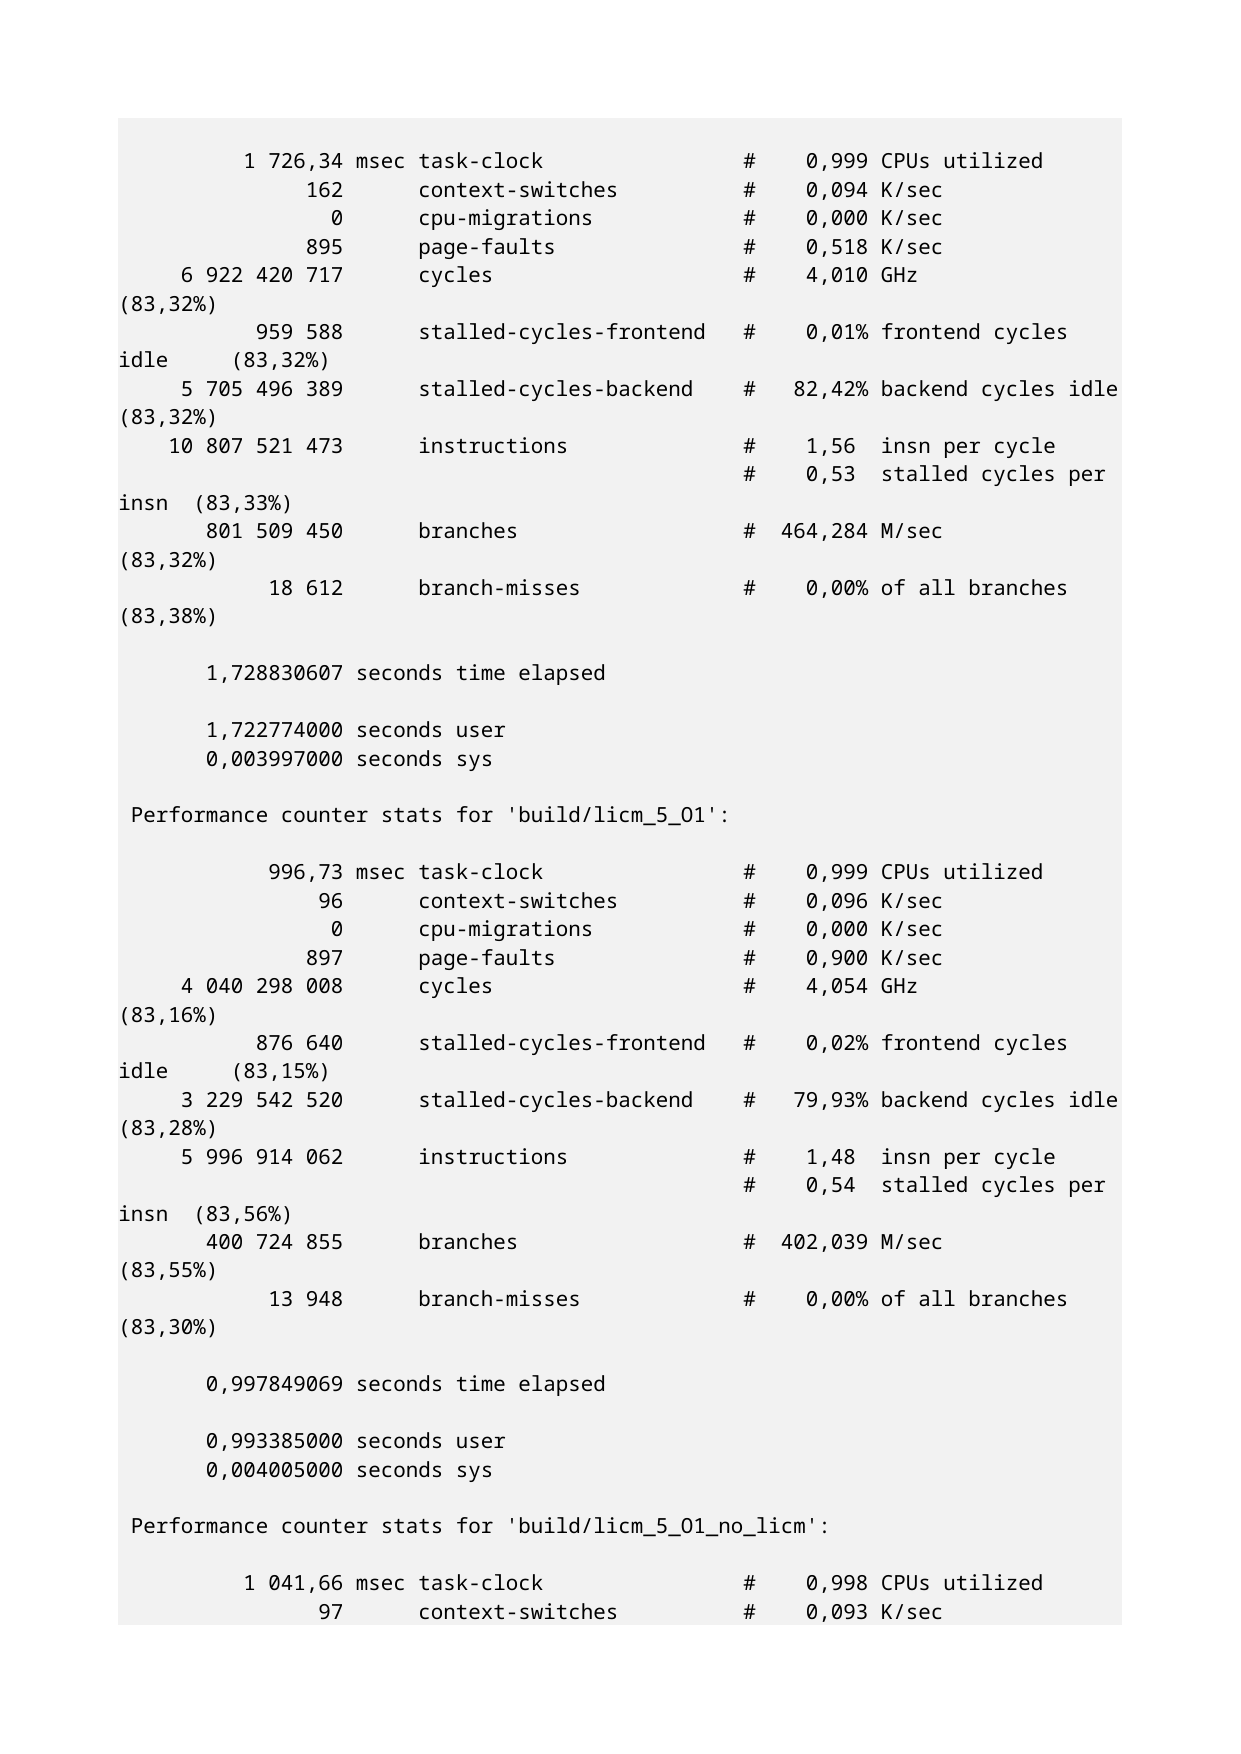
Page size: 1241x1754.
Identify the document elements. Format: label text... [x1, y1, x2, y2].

text 18 612 branch-misses # 0,00% of all branches (83,38%) [118, 573, 1122, 630]
text 10 807 521 473 instructions # 1,56 insn per cycle [118, 431, 1122, 459]
text 96 context-switches # 0,096 K/sec [118, 886, 1122, 914]
text 5 996 914 062 instructions # 1,48 insn per cycle [118, 1142, 1122, 1170]
text 4 040 298 008 cycles # 4,054 GHz (83,16%) [118, 971, 1122, 1028]
text 0 cpu-migrations # 0,000 K/sec [118, 203, 1122, 232]
text 400 724 855 branches # 402,039 M/sec (83,55%) [118, 1227, 1122, 1284]
text 5 705 496 389 stalled-cycles-backend # 82,42% backend cycles idle (83,32%) [118, 374, 1122, 431]
text 801 509 450 branches # 464,284 M/sec (83,32%) [118, 516, 1122, 573]
text 162 context-switches # 0,094 K/sec [118, 175, 1122, 203]
text 13 948 branch-misses # 0,00% of all branches (83,30%) [118, 1284, 1122, 1341]
text 3 229 542 520 stalled-cycles-backend # 79,93% backend cycles idle (83,28%) [118, 1085, 1122, 1142]
text 6 922 420 717 cycles # 4,010 GHz (83,32%) [118, 260, 1122, 317]
text Performance counter stats for 'build/licm_5_O1_no_licm': [118, 1512, 1122, 1540]
text 1,722774000 seconds user [118, 715, 1122, 744]
text # 0,53 stalled cycles per insn (83,33%) [118, 459, 1122, 516]
text Performance counter stats for 'build/licm_5_O1': [118, 801, 1122, 829]
text 996,73 msec task-clock # 0,999 CPUs utilized [118, 857, 1122, 886]
text 959 588 stalled-cycles-frontend # 0,01% frontend cycles idle (83,32%) [118, 317, 1122, 374]
text 897 page-faults # 0,900 K/sec [118, 943, 1122, 971]
text 0,003997000 seconds sys [118, 744, 1122, 772]
text 895 page-faults # 0,518 K/sec [118, 232, 1122, 260]
text 1,728830607 seconds time elapsed [118, 658, 1122, 687]
text 0,004005000 seconds sys [118, 1455, 1122, 1483]
text 0,993385000 seconds user [118, 1426, 1122, 1455]
text 97 context-switches # 0,093 K/sec [118, 1597, 1122, 1625]
text 876 640 stalled-cycles-frontend # 0,02% frontend cycles idle (83,15%) [118, 1028, 1122, 1085]
text # 0,54 stalled cycles per insn (83,56%) [118, 1170, 1122, 1227]
text 1 726,34 msec task-clock # 0,999 CPUs utilized [118, 147, 1122, 175]
text 0,997849069 seconds time elapsed [118, 1369, 1122, 1398]
text 1 041,66 msec task-clock # 0,998 CPUs utilized [118, 1568, 1122, 1597]
text 0 cpu-migrations # 0,000 K/sec [118, 914, 1122, 943]
